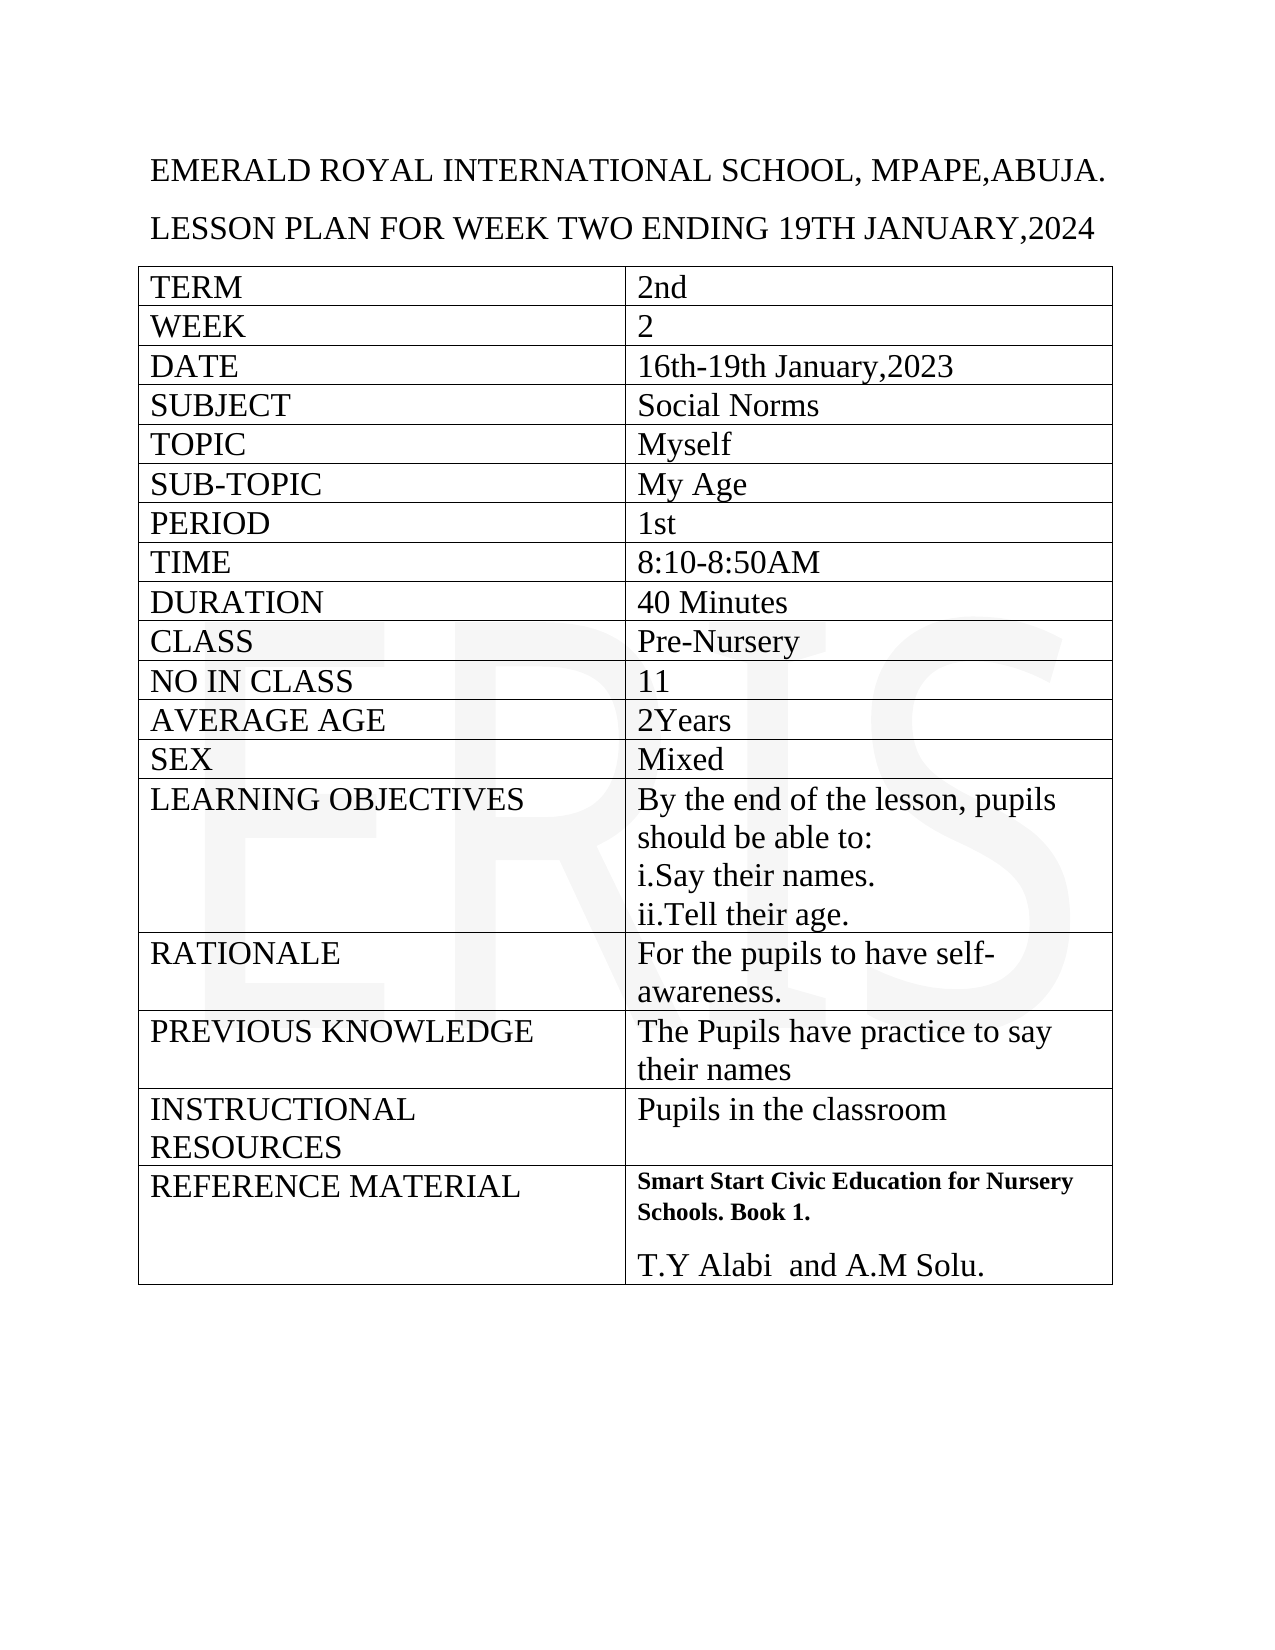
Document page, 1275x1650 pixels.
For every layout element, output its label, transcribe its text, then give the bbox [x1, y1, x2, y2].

table_cell DATE [139, 346, 625, 384]
table_cell 2 [626, 306, 1112, 345]
table_cell The Pupils have practice to say their names [626, 1011, 1112, 1088]
table_cell For the pupils to have self-awareness. [626, 933, 1112, 1010]
table_cell PREVIOUS KNOWLEDGE [139, 1011, 625, 1088]
table_cell Mixed [626, 740, 1112, 778]
table_cell 16th-19th January,2023 [626, 346, 1112, 384]
table_cell Pre-Nursery [626, 621, 1112, 660]
table_cell SUB-TOPIC [139, 464, 625, 502]
table_cell 8:10-8:50AM [626, 543, 1112, 581]
table_cell 40 Minutes [626, 582, 1112, 620]
table_cell 2Years [626, 700, 1112, 738]
table_cell Pupils in the classroom [626, 1089, 1112, 1165]
table_cell My Age [626, 464, 1112, 502]
table_cell CLASS [139, 621, 625, 660]
table_cell 1st [626, 503, 1112, 542]
table_cell Myself [626, 425, 1112, 463]
table_cell REFERENCE MATERIAL [139, 1166, 625, 1283]
table_header 2nd [626, 267, 1112, 305]
table_cell PERIOD [139, 503, 625, 542]
table_cell 11 [626, 661, 1112, 699]
table_cell SEX [139, 740, 625, 778]
table_cell By the end of the lesson, pupils should be able to: i.Say their names. ii.Tell their age. [626, 779, 1112, 932]
table_cell AVERAGE AGE [139, 700, 625, 738]
table_cell WEEK [139, 306, 625, 345]
table_cell TIME [139, 543, 625, 581]
table_header TERM [139, 267, 625, 305]
table_cell Social Norms [626, 385, 1112, 423]
text EMERALD ROYAL INTERNATIONAL SCHOOL, MPAPE,ABUJA. [150, 150, 1125, 188]
table_cell TOPIC [139, 425, 625, 463]
text LESSON PLAN FOR WEEK TWO ENDING 19TH JANUARY,2024 [150, 208, 1125, 246]
table_cell SUBJECT [139, 385, 625, 423]
table_cell INSTRUCTIONAL RESOURCES [139, 1089, 625, 1165]
table_cell Smart Start Civic Education for Nursery Schools. Book 1. T.Y Alabi and A.M Solu. [626, 1166, 1112, 1283]
table_cell DURATION [139, 582, 625, 620]
table_cell LEARNING OBJECTIVES [139, 779, 625, 932]
table_cell NO IN CLASS [139, 661, 625, 699]
table_cell RATIONALE [139, 933, 625, 1010]
